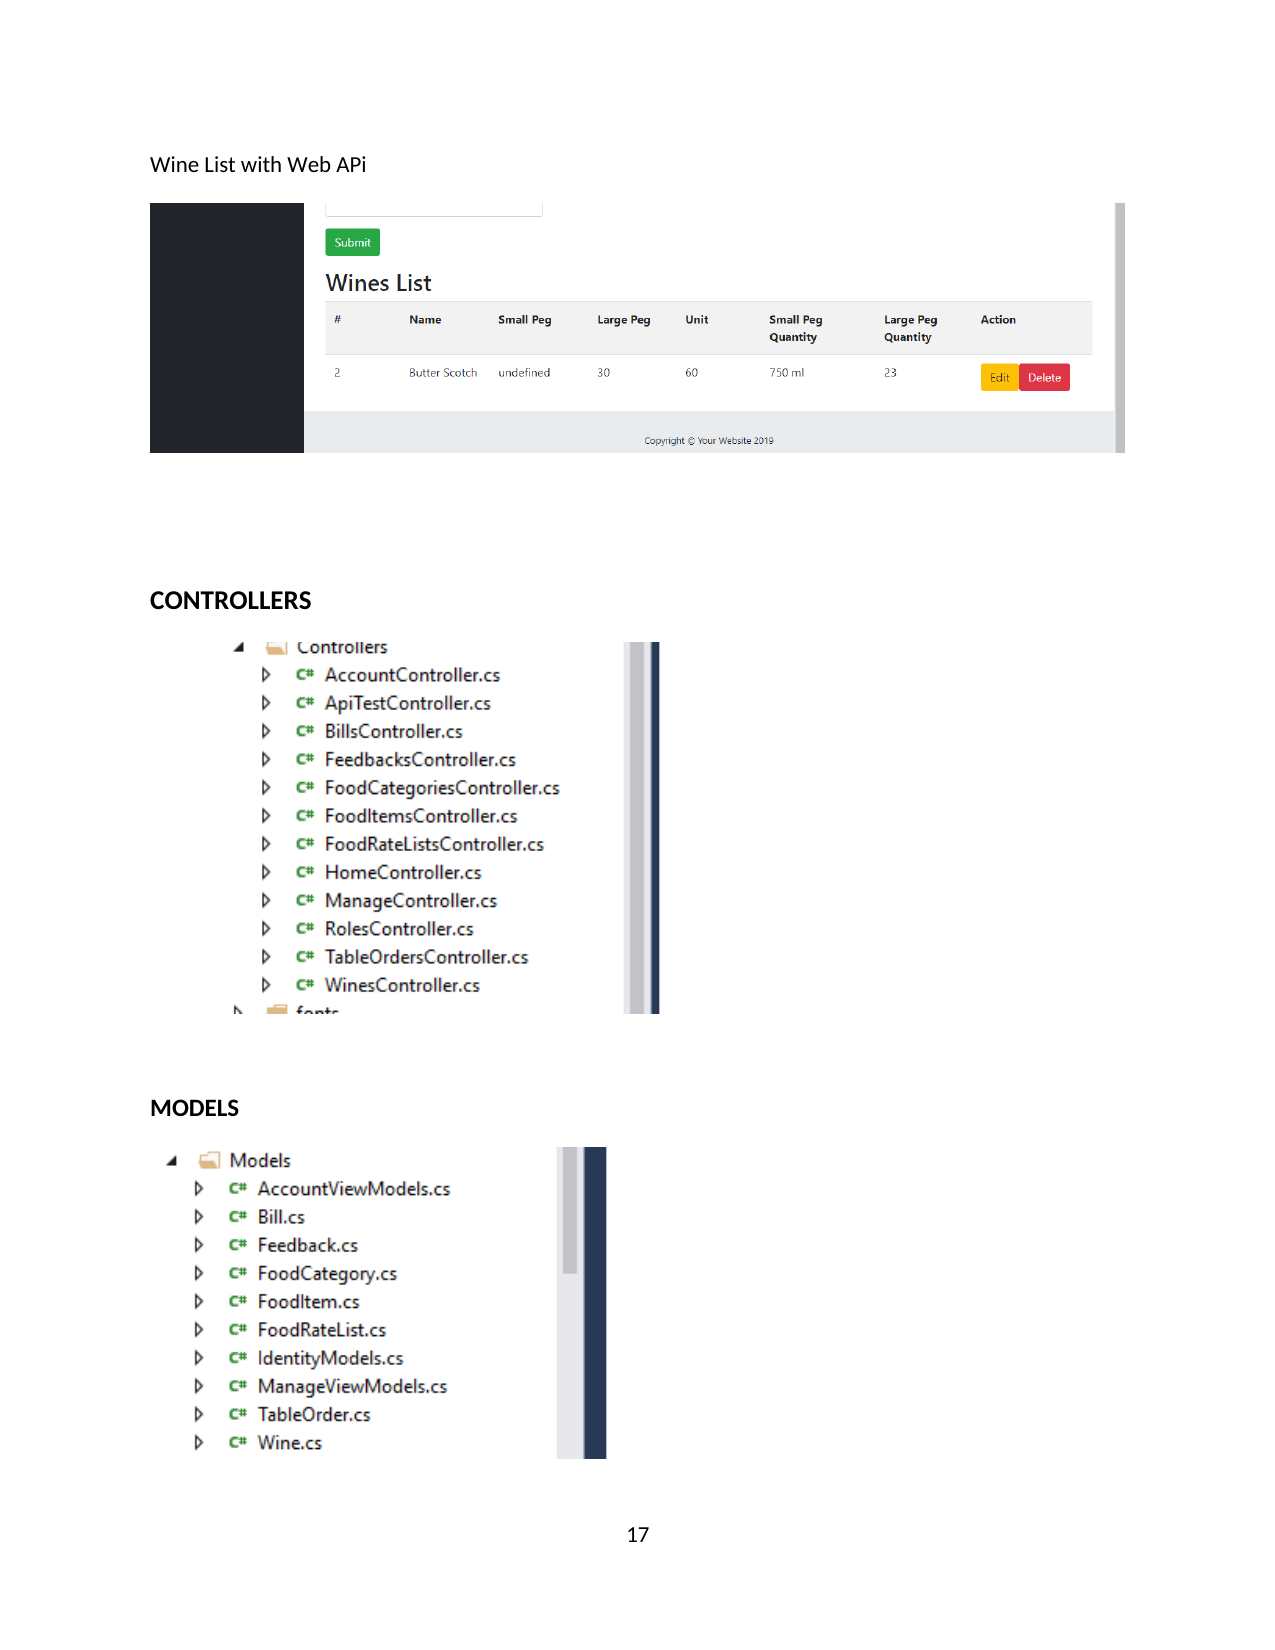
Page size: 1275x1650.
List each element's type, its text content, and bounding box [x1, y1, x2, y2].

picture [150, 1147, 607, 1459]
text MODELS [150, 1092, 1125, 1122]
picture [225, 642, 660, 1014]
text CONTROLLERS [150, 583, 1125, 616]
text Wine List with Web APi [150, 150, 1125, 178]
picture [150, 203, 1125, 453]
